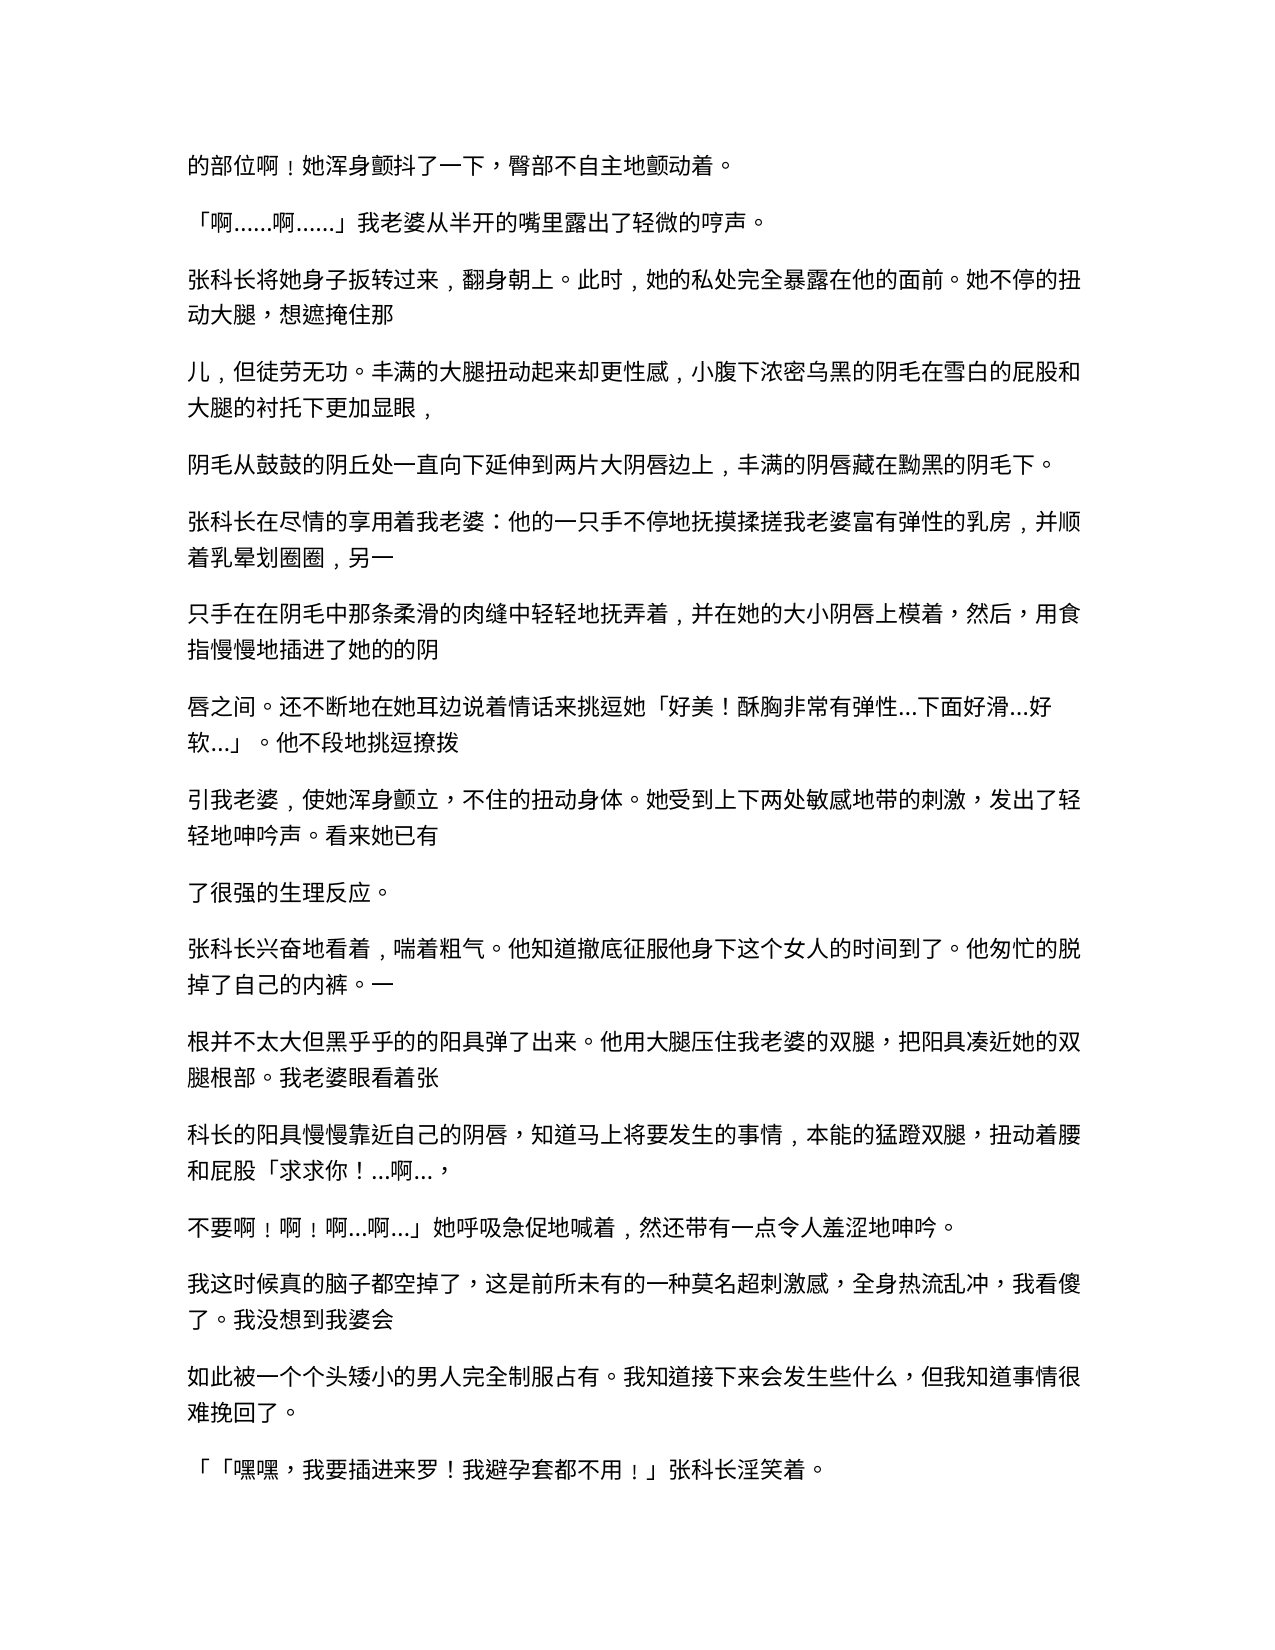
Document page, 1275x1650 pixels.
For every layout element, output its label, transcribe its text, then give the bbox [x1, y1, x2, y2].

text 我这时候真的脑子都空掉了，这是前所未有的一种莫名超刺激感，全身热流乱冲，我看傻了。我没想到我婆会 [187, 1268, 1087, 1335]
text 唇之间。还不断地在她耳边说着情话来挑逗她「好美！酥胸非常有弹性…下面好滑…好软…」。他不段地挑逗撩拨 [187, 691, 1087, 758]
text 「啊……啊……」我老婆从半开的嘴里露出了轻微的哼声。 [187, 207, 1087, 238]
text 如此被一个个头矮小的男人完全制服占有。我知道接下来会发生些什么，但我知道事情很难挽回了。 [187, 1361, 1087, 1428]
text 的部位啊﹗她浑身颤抖了一下，臀部不自主地颤动着。 [187, 150, 1087, 181]
text 根并不太大但黑乎乎的的阳具弹了出来。他用大腿压住我老婆的双腿，把阳具凑近她的双腿根部。我老婆眼看着张 [187, 1026, 1087, 1093]
text 只手在在阴毛中那条柔滑的肉缝中轻轻地抚弄着﹐并在她的大小阴唇上模着，然后，用食指慢慢地插进了她的的阴 [187, 598, 1087, 666]
text 张科长将她身子扳转过来﹐翻身朝上。此时﹐她的私处完全暴露在他的面前。她不停的扭动大腿，想遮掩住那 [187, 263, 1087, 331]
text 张科长兴奋地看着﹐喘着粗气。他知道撤底征服他身下这个女人的时间到了。他匆忙的脱掉了自己的内裤。一 [187, 933, 1087, 1001]
text 了很强的生理反应。 [187, 877, 1087, 908]
text 不要啊﹗啊﹗啊…啊…」她呼吸急促地喊着﹐然还带有一点令人羞涩地呻吟。 [187, 1211, 1087, 1243]
text 阴毛从鼓鼓的阴丘处一直向下延伸到两片大阴唇边上﹐丰满的阴唇藏在黝黑的阴毛下。 [187, 449, 1087, 480]
text 儿﹐但徒劳无功。丰满的大腿扭动起来却更性感﹐小腹下浓密乌黑的阴毛在雪白的屁股和大腿的衬托下更加显眼﹐ [187, 356, 1087, 423]
text 科长的阳具慢慢靠近自己的阴唇，知道马上将要发生的事情﹐本能的猛蹬双腿，扭动着腰和屁股「求求你！…啊…， [187, 1119, 1087, 1186]
text 引我老婆﹐使她浑身颤立，不住的扭动身体。她受到上下两处敏感地带的刺激，发出了轻轻地呻吟声。看来她已有 [187, 784, 1087, 851]
text 「「嘿嘿，我要插进来罗！我避孕套都不用﹗」张科长淫笑着。 [187, 1454, 1087, 1485]
text 张科长在尽情的享用着我老婆：他的一只手不停地抚摸揉搓我老婆富有弹性的乳房﹐并顺着乳晕划圈圈﹐另一 [187, 506, 1087, 573]
